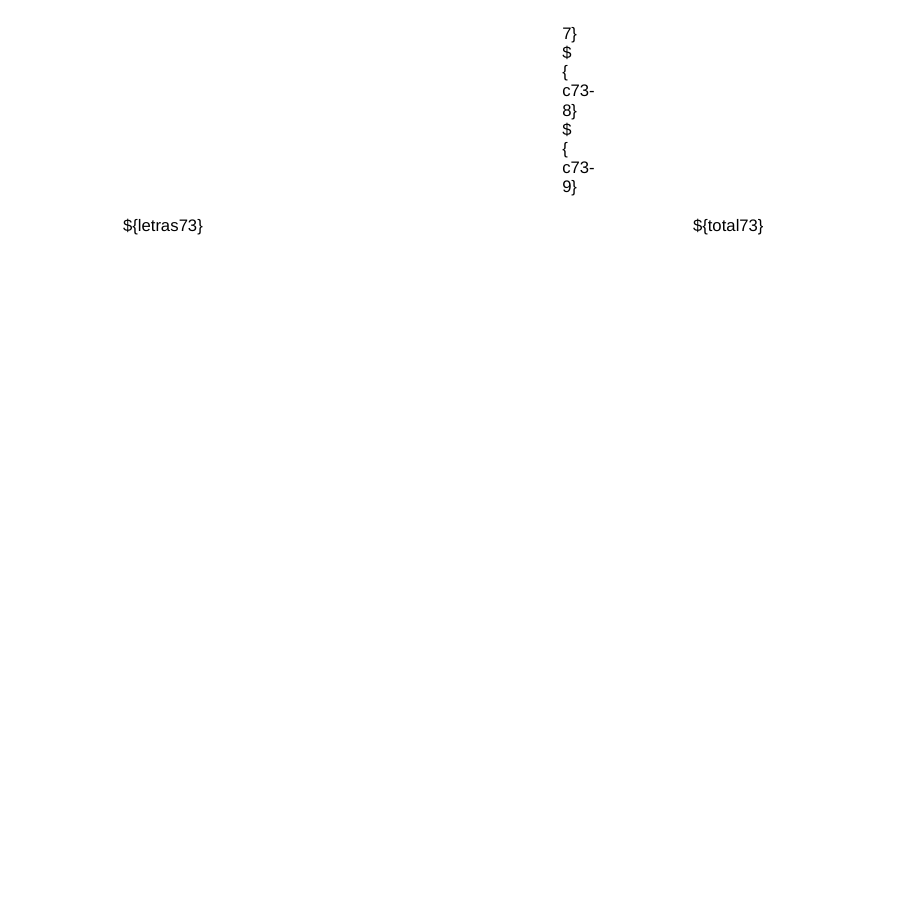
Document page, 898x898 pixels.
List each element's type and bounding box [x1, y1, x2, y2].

table_cell [63, 24, 813, 234]
